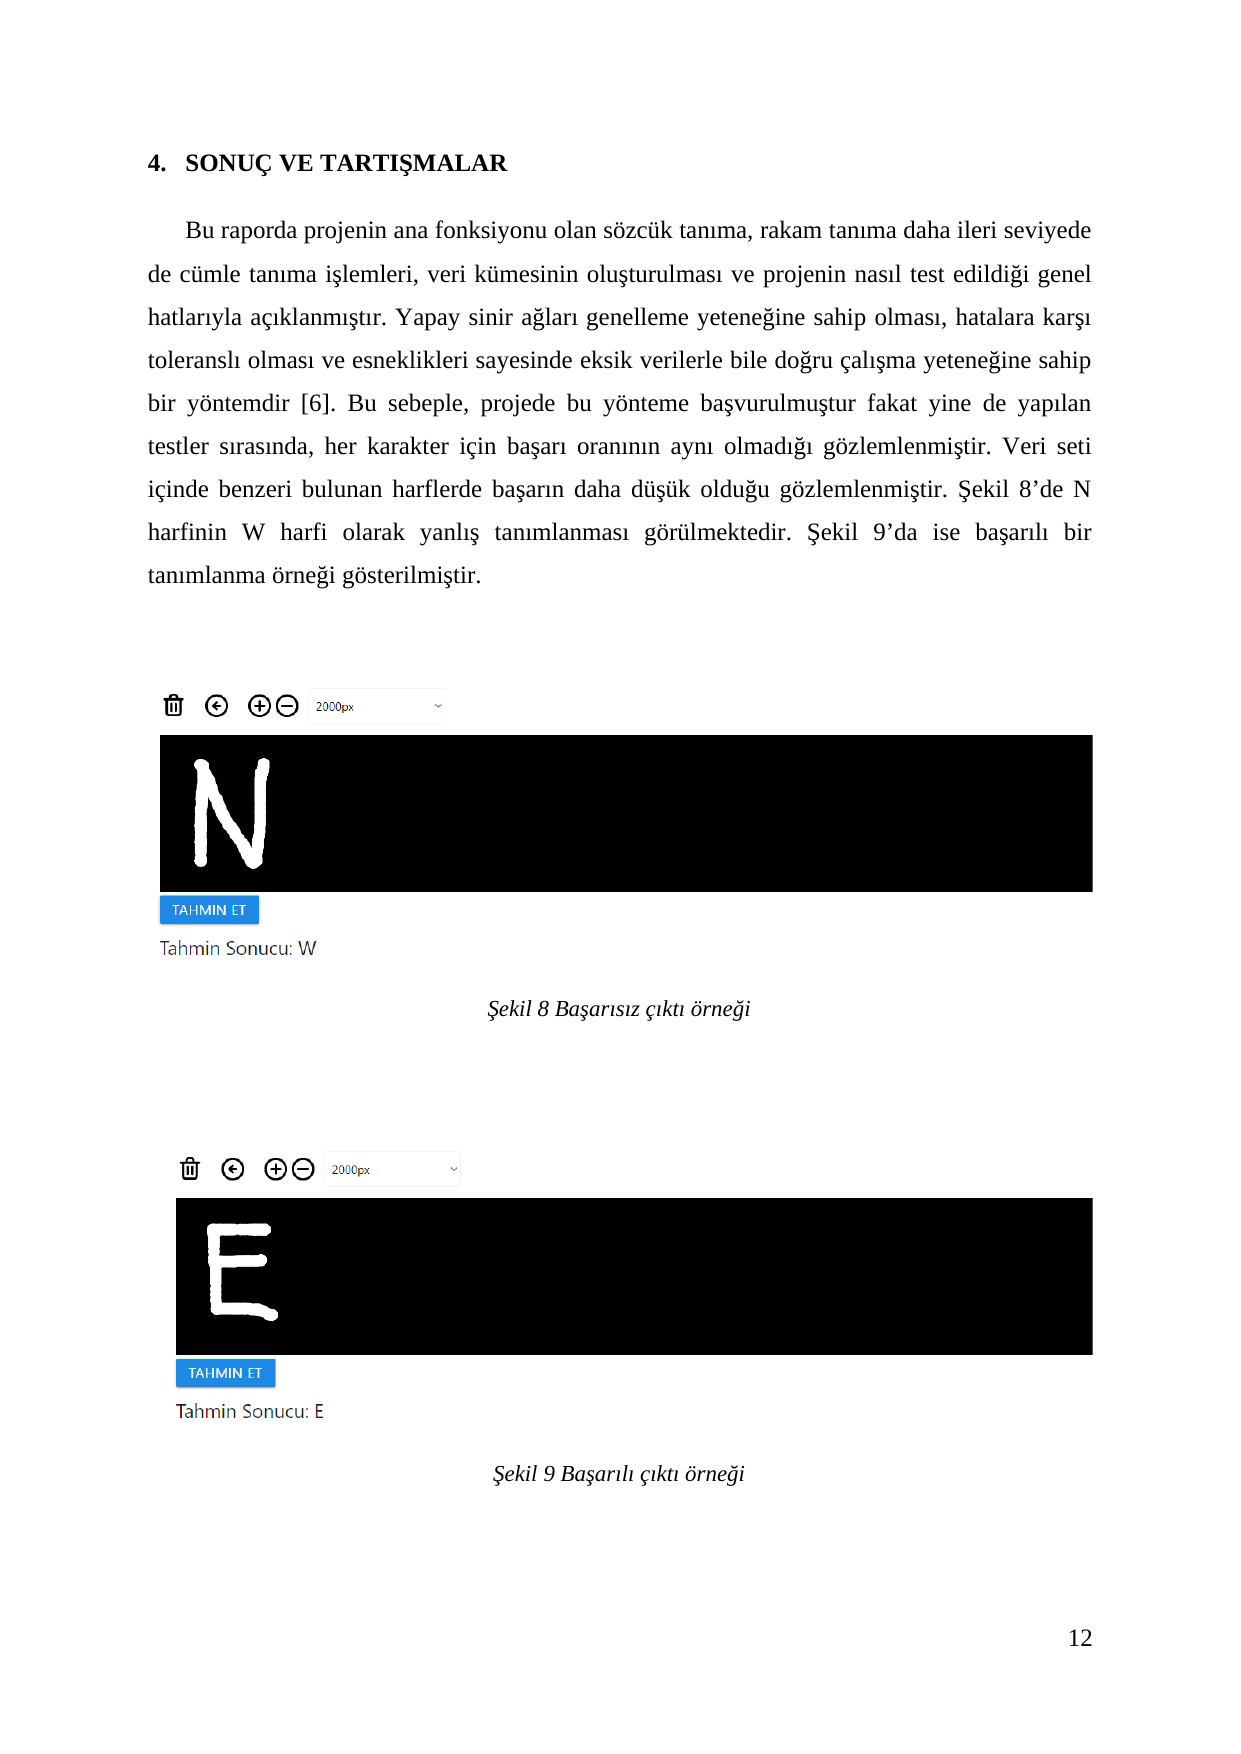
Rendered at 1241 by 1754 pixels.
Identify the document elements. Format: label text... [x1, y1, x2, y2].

text Şekil 8 Başarısız çıktı örneği [148, 995, 1093, 1021]
picture [147, 1137, 1093, 1442]
subtitle SONUÇ VE TARTIŞMALAR [148, 148, 1093, 176]
text Şekil 9 Başarılı çıktı örneği [148, 1461, 1093, 1487]
picture [147, 680, 1093, 964]
text Bu raporda projenin ana fonksiyonu olan sözcük tanıma, rakam tanıma daha ileri seviyede de cümle tanıma işlemleri, veri kümesinin oluşturulması ve projenin nasıl test edildiği genel hatlarıyla açıklanmıştır. Yapay sinir ağları genelleme yeteneğine sahip olması, hatalara karşı toleranslı olması ve esneklikleri sayesinde eksik verilerle bile doğru çalışma yeteneğine sahip bir yöntemdir [6]. Bu sebeple, projede bu yönteme başvurulmuştur fakat yine de yapılan testler sırasında, her karakter için başarı oranının aynı olmadığı gözlemlenmiştir. Veri seti içinde benzeri bulunan harflerde başarın daha düşük olduğu gözlemlenmiştir. Şekil 8’de N harfinin W harfi olarak yanlış tanımlanması görülmektedir. Şekil 9’da ise başarılı bir tanımlanma örneği gösterilmiştir. [148, 216, 1093, 589]
